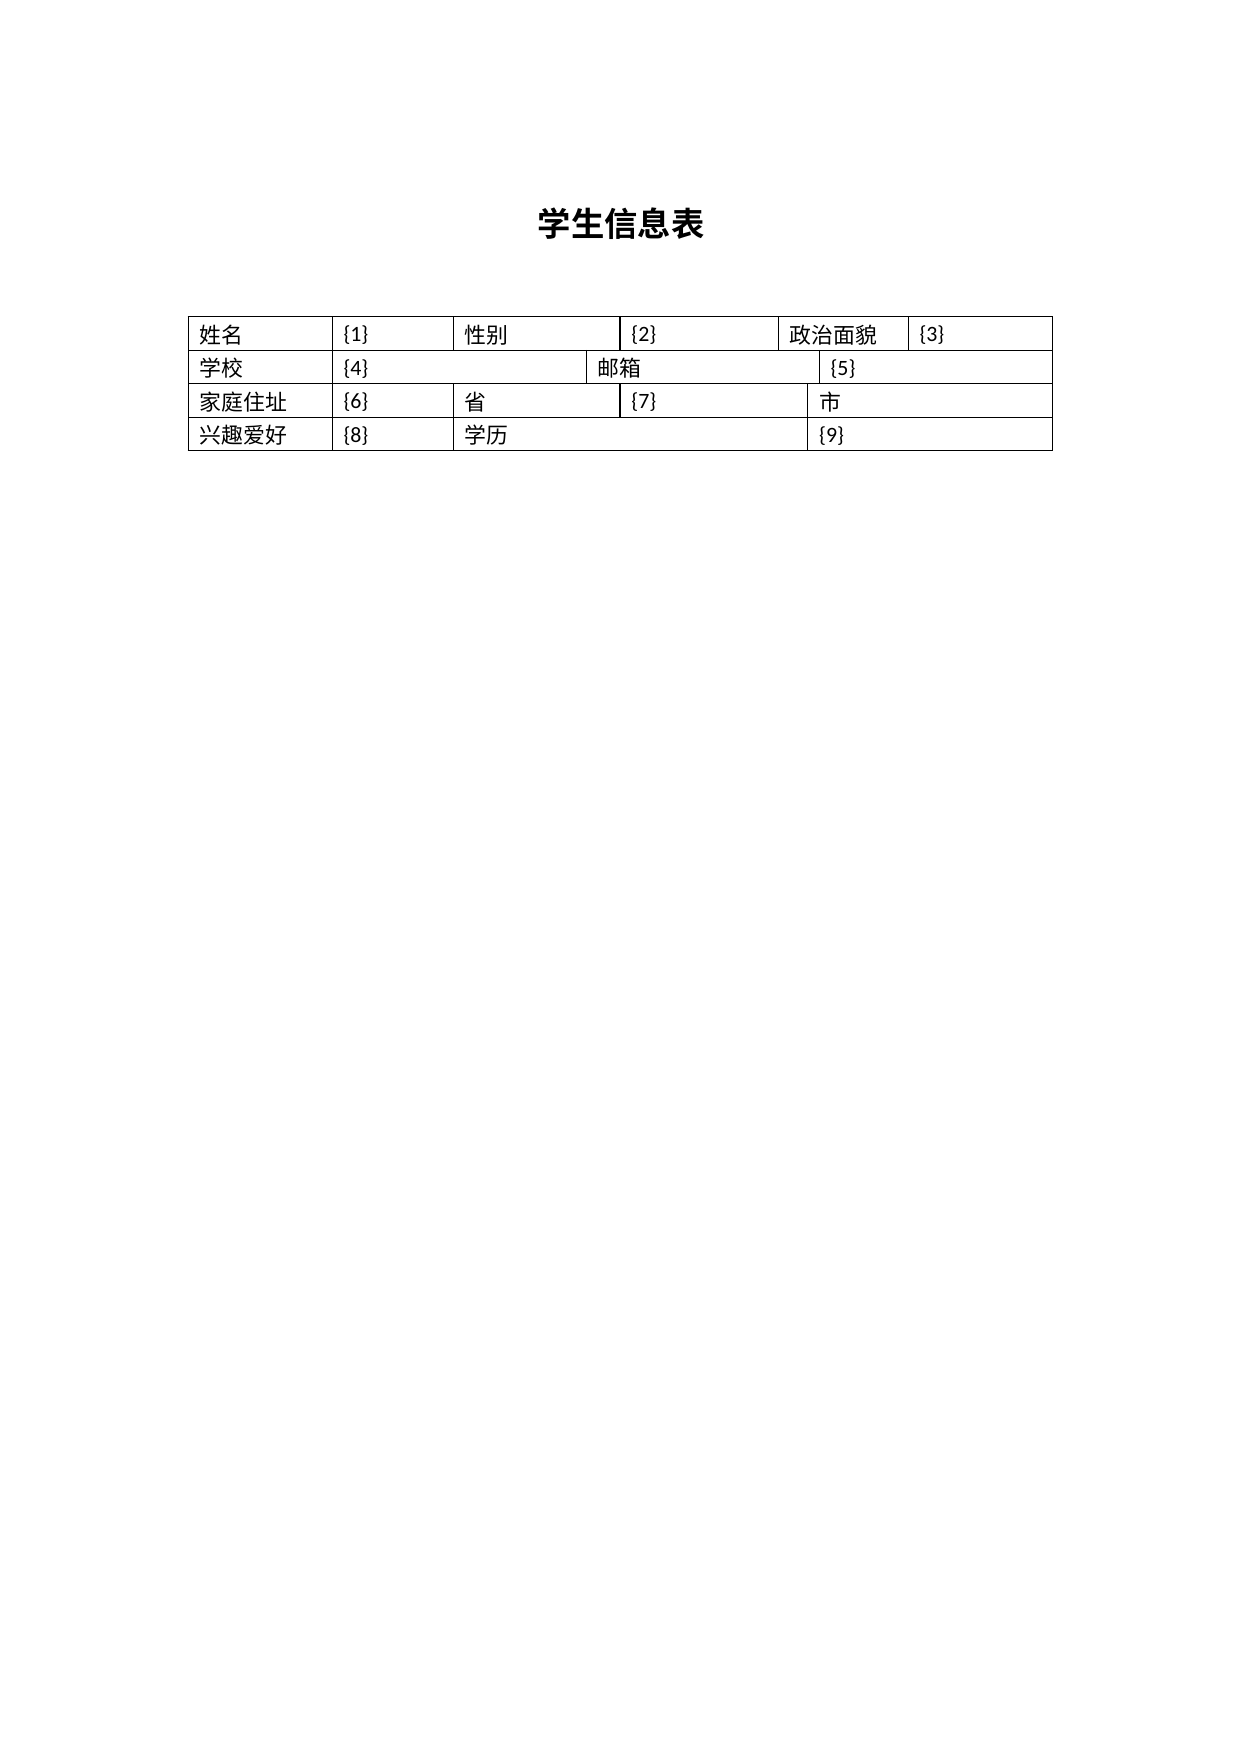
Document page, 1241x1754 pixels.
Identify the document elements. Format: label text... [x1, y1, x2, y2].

table_cell 学校 [189, 351, 332, 383]
table_cell 省 [454, 384, 619, 417]
table_cell {4} [333, 351, 586, 383]
table_header 姓名 [189, 317, 332, 350]
table_cell {7} [621, 384, 807, 417]
table_cell 邮箱 [587, 351, 819, 383]
table_cell {8} [333, 418, 453, 450]
table_cell {9} [808, 418, 1052, 450]
table_cell {5} [820, 351, 1052, 383]
table_header 政治面貌 [779, 317, 908, 350]
table_cell 兴趣爱好 [189, 418, 332, 450]
table_cell {6} [333, 384, 453, 417]
table_cell 家庭住址 [189, 384, 332, 417]
table_header {2} [621, 317, 778, 350]
table_header {1} [333, 317, 453, 350]
table_cell 市 [808, 384, 1052, 417]
table_header {3} [909, 317, 1052, 350]
table_header 性别 [454, 317, 619, 350]
subtitle 学生信息表 [537, 189, 1053, 254]
table_cell 学历 [454, 418, 807, 450]
